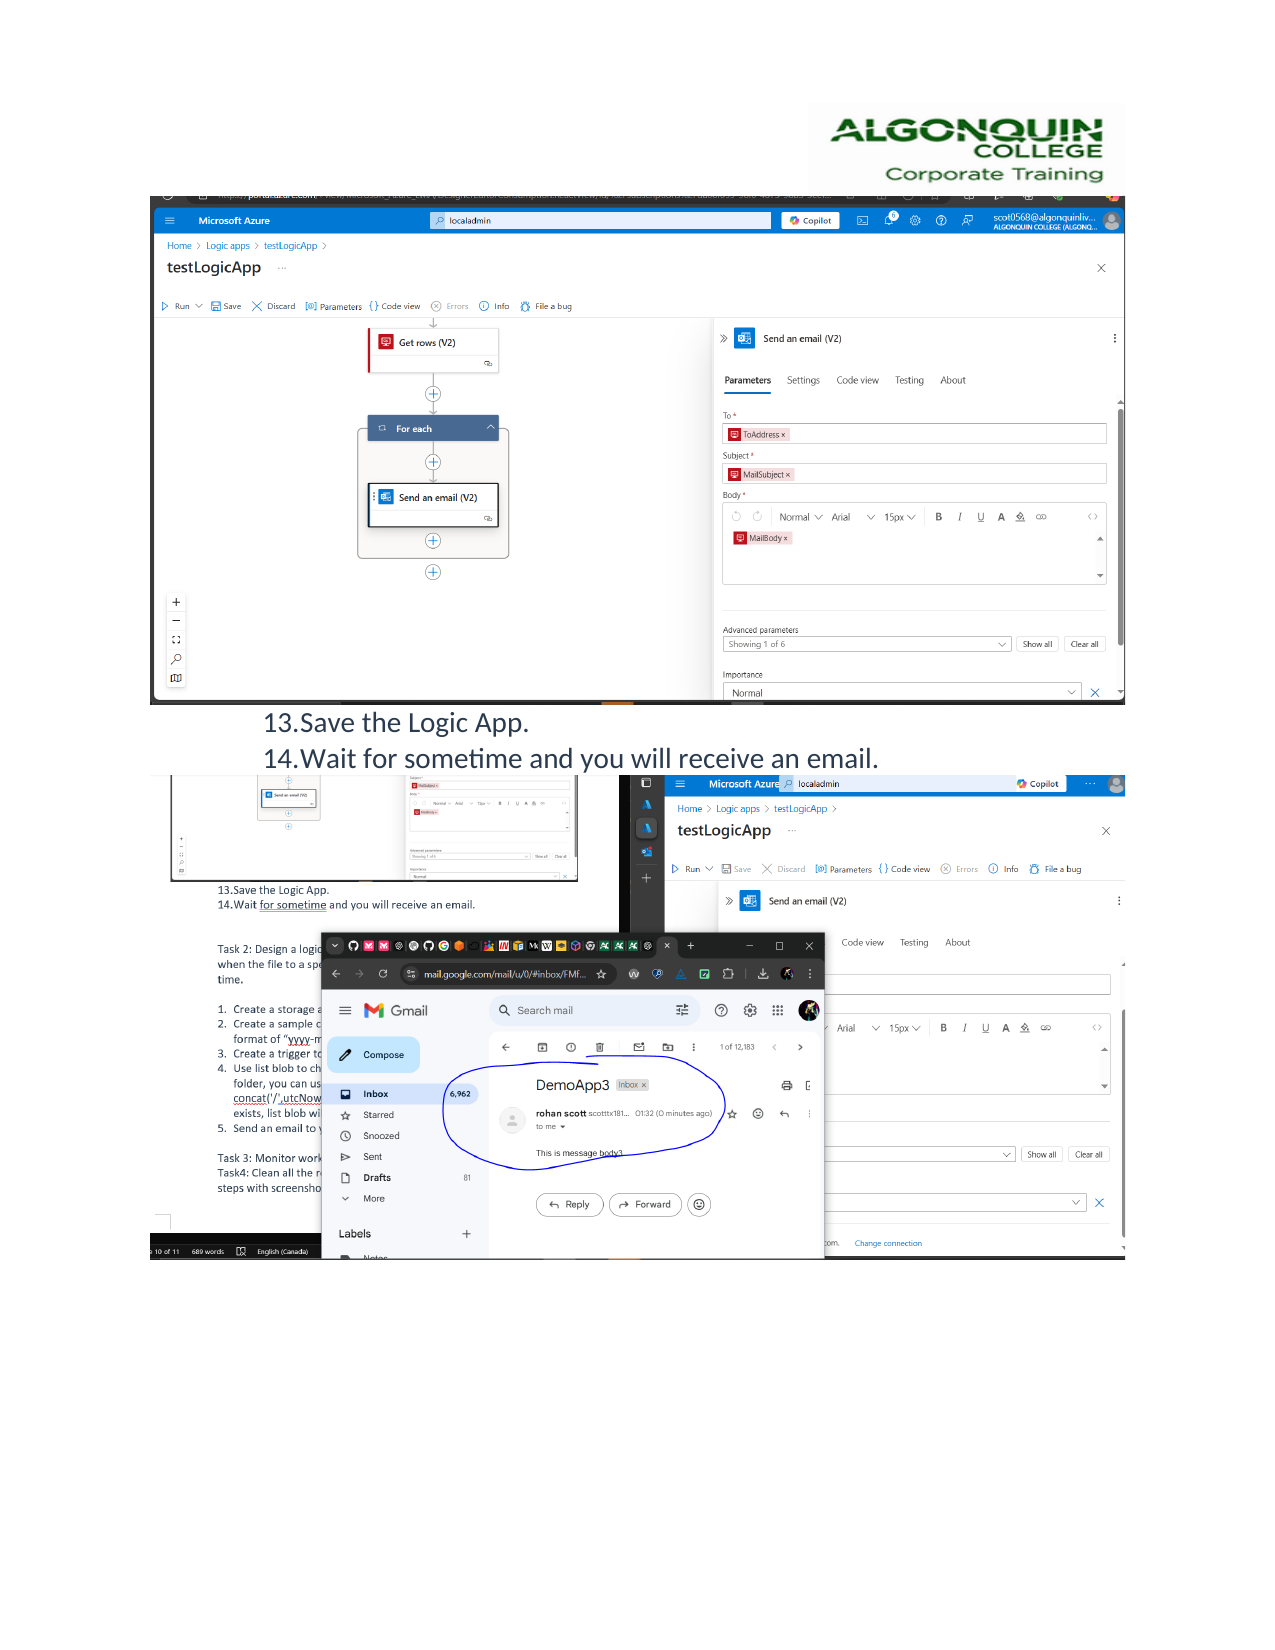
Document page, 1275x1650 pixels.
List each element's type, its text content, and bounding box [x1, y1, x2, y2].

list Wait for sometime and you will receive an email. [262, 740, 1125, 775]
picture [150, 103, 1125, 705]
list Save the Logic App. [262, 705, 1125, 740]
picture [150, 775, 1125, 1260]
